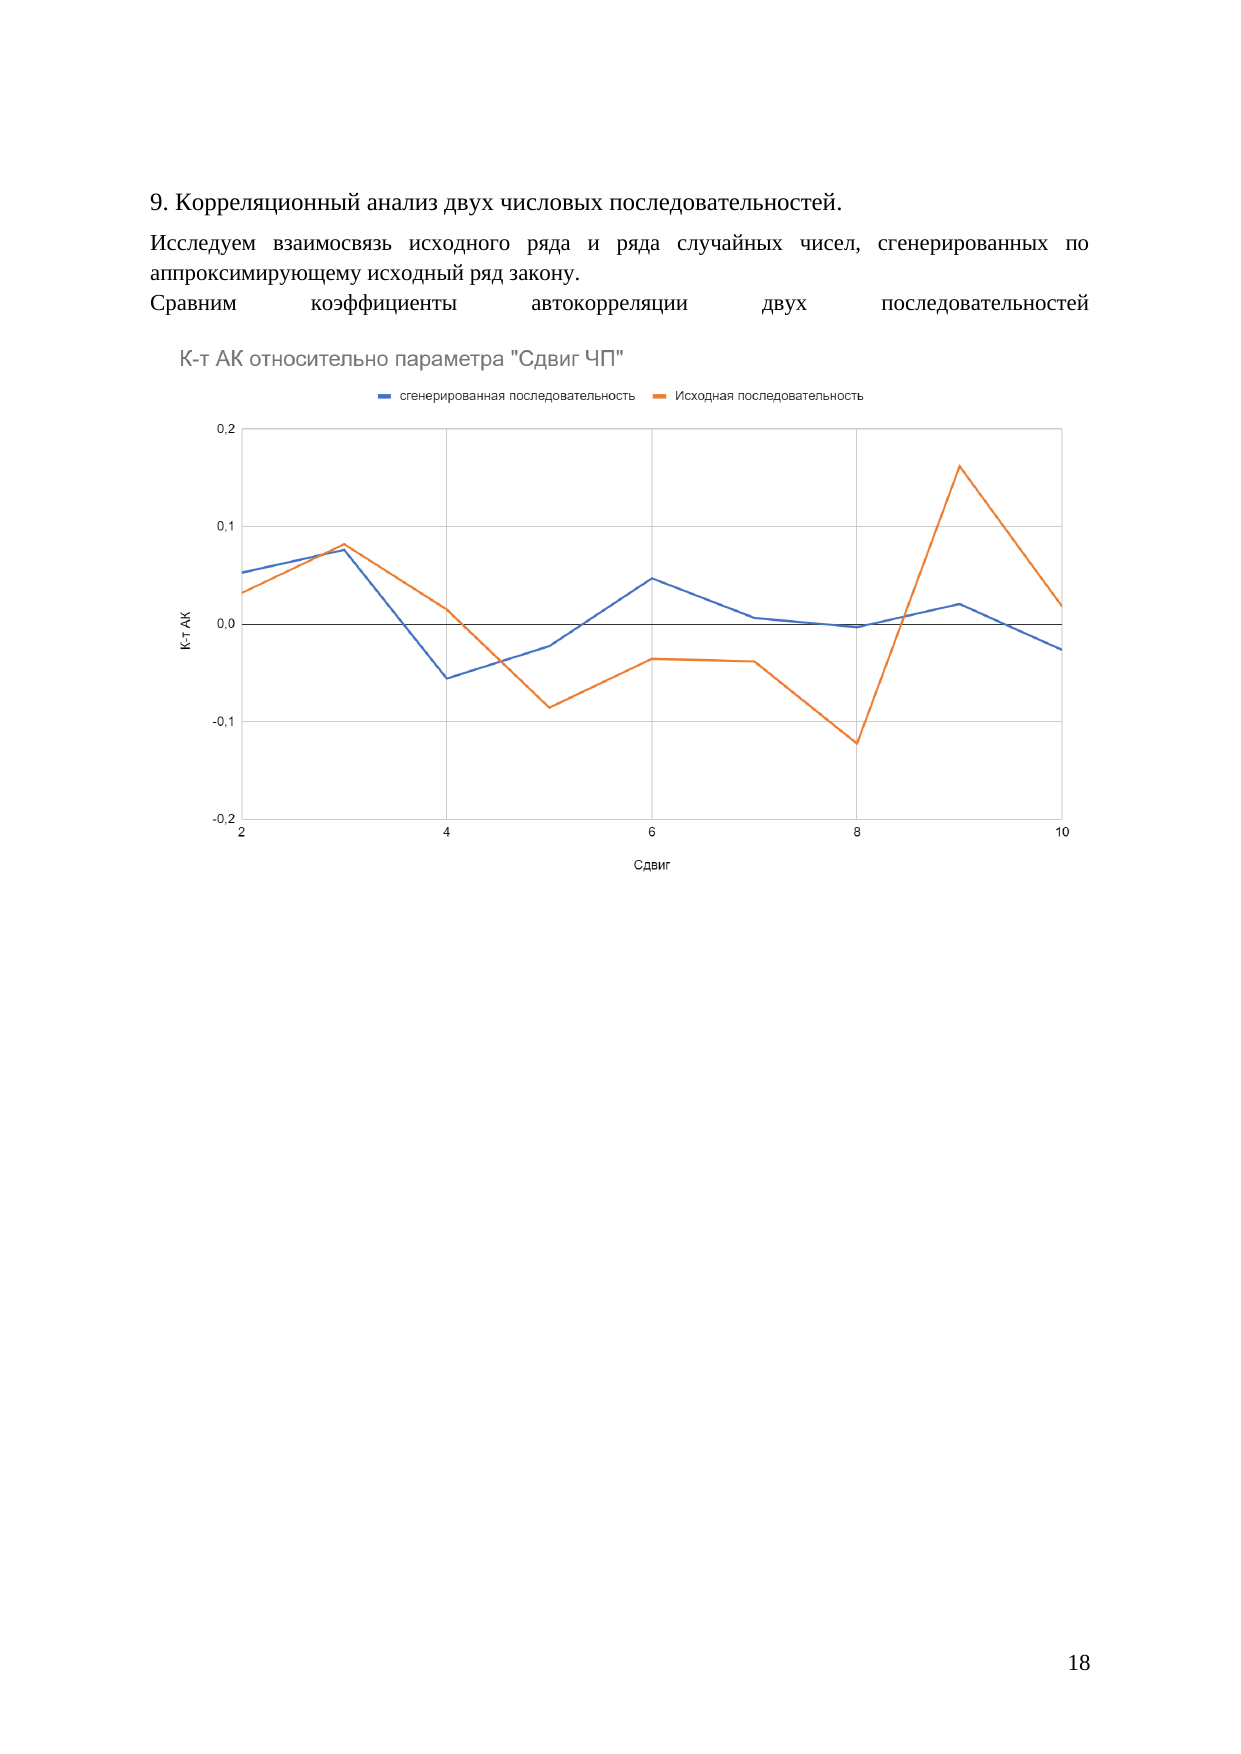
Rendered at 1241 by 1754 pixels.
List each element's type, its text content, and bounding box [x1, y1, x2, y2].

picture [150, 319, 1091, 901]
subtitle 9. Корреляционный анализ двух числовых последовательностей. [150, 187, 1090, 216]
text Сравним коэффициенты автокорреляции двух последовательностей [150, 289, 1090, 319]
text Исследуем взаимосвязь исходного ряда и ряда случайных чисел, сгенерированных по аппроксимирующему исходный ряд закону. [150, 229, 1090, 285]
